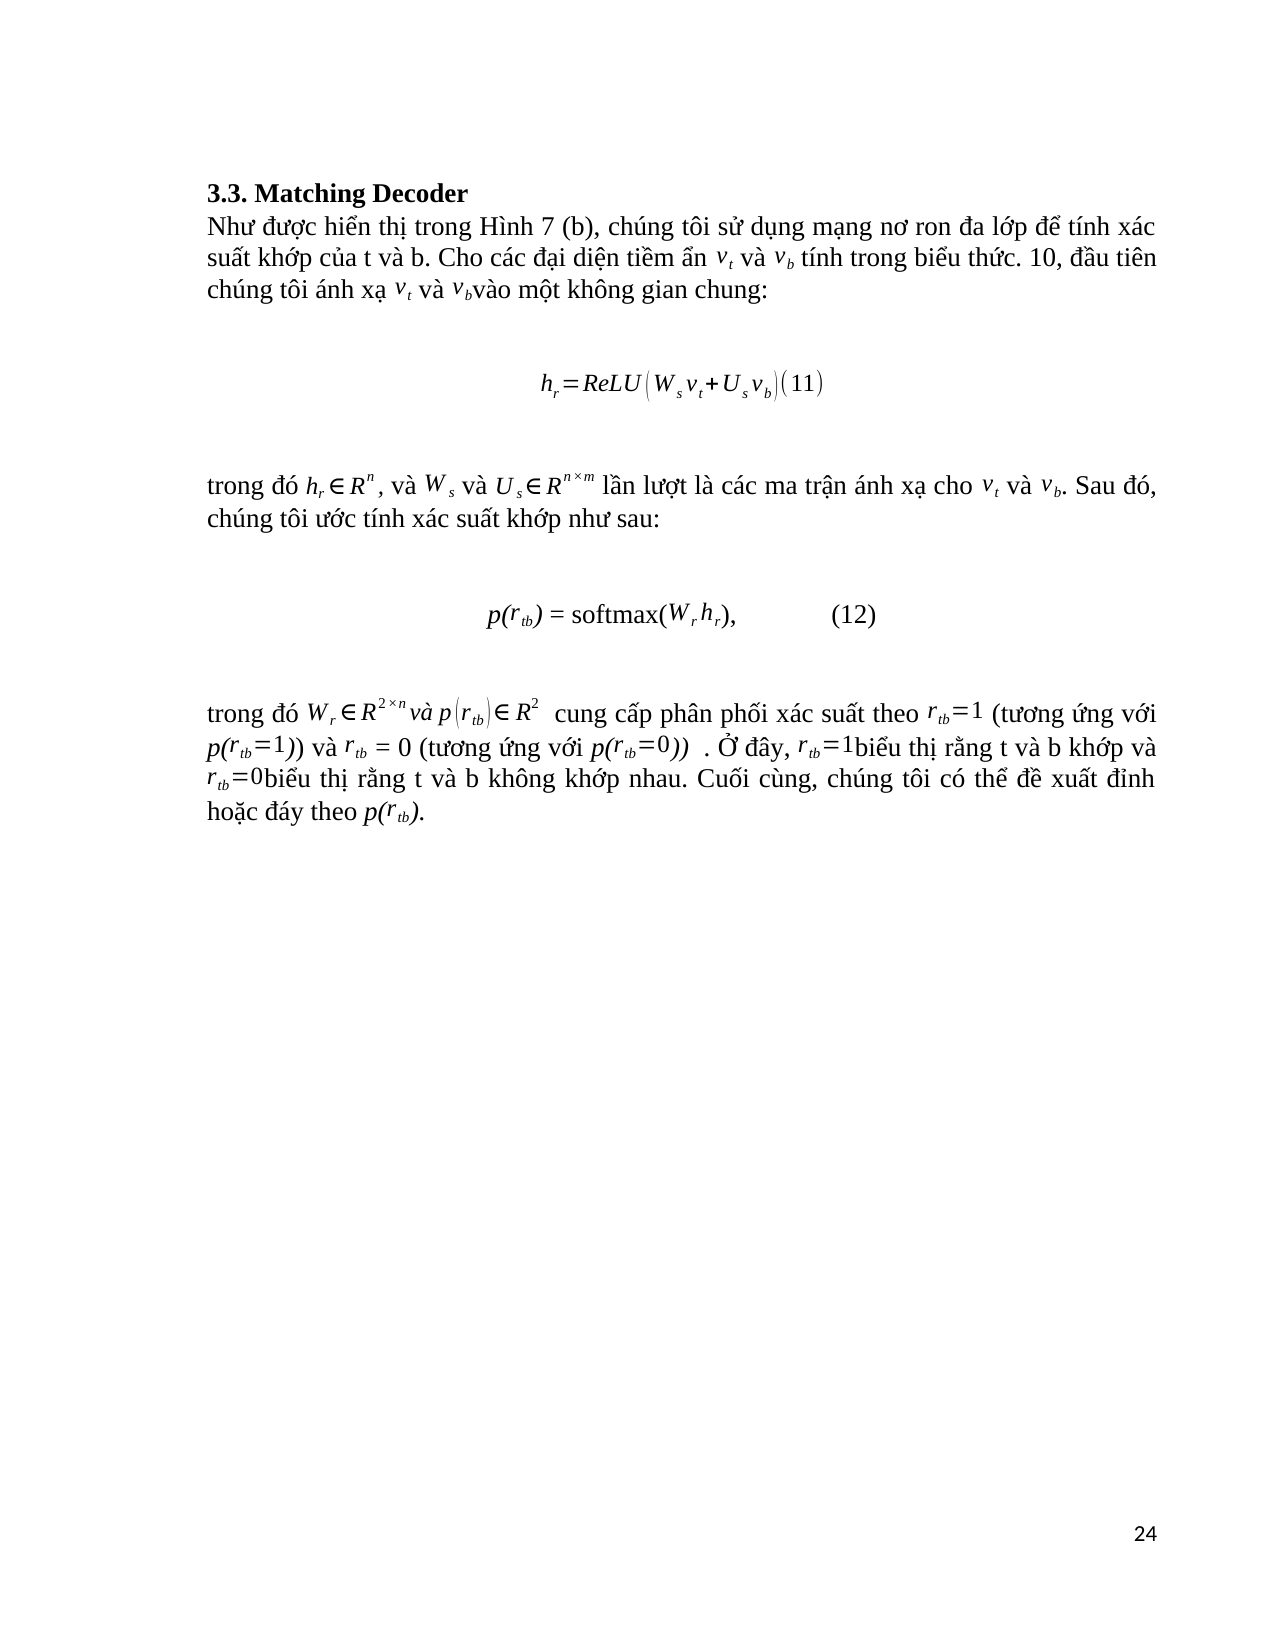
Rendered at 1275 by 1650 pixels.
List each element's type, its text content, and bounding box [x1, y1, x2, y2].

text Như được hiển thị trong Hình 7 (b), chúng tôi sử dụng mạng nơ ron đa lớp để tính xác suất khớp của t và b. Cho các đại diện tiềm ẩn và tính trong biểu thức. 10, đầu tiên chúng tôi ánh xạ và vào một không gian chung: [207, 210, 1157, 304]
text p() = softmax(), (12) [207, 598, 1157, 629]
text trong đó cung cấp phân phối xác suất theo (tương ứng với p()) và = 0 (tương ứng với p()) . Ở đây, biểu thị rằng t và b khớp và biểu thị rằng t và b không khớp nhau. Cuối cùng, chúng tôi có thể đề xuất đỉnh hoặc đáy theo p(). [207, 694, 1157, 826]
subtitle 3.3. Matching Decoder [207, 177, 1157, 208]
text trong đó và và lần lượt là các ma trận ánh xạ cho và . Sau đó, chúng tôi ước tính xác suất khớp như sau: [207, 468, 1157, 534]
